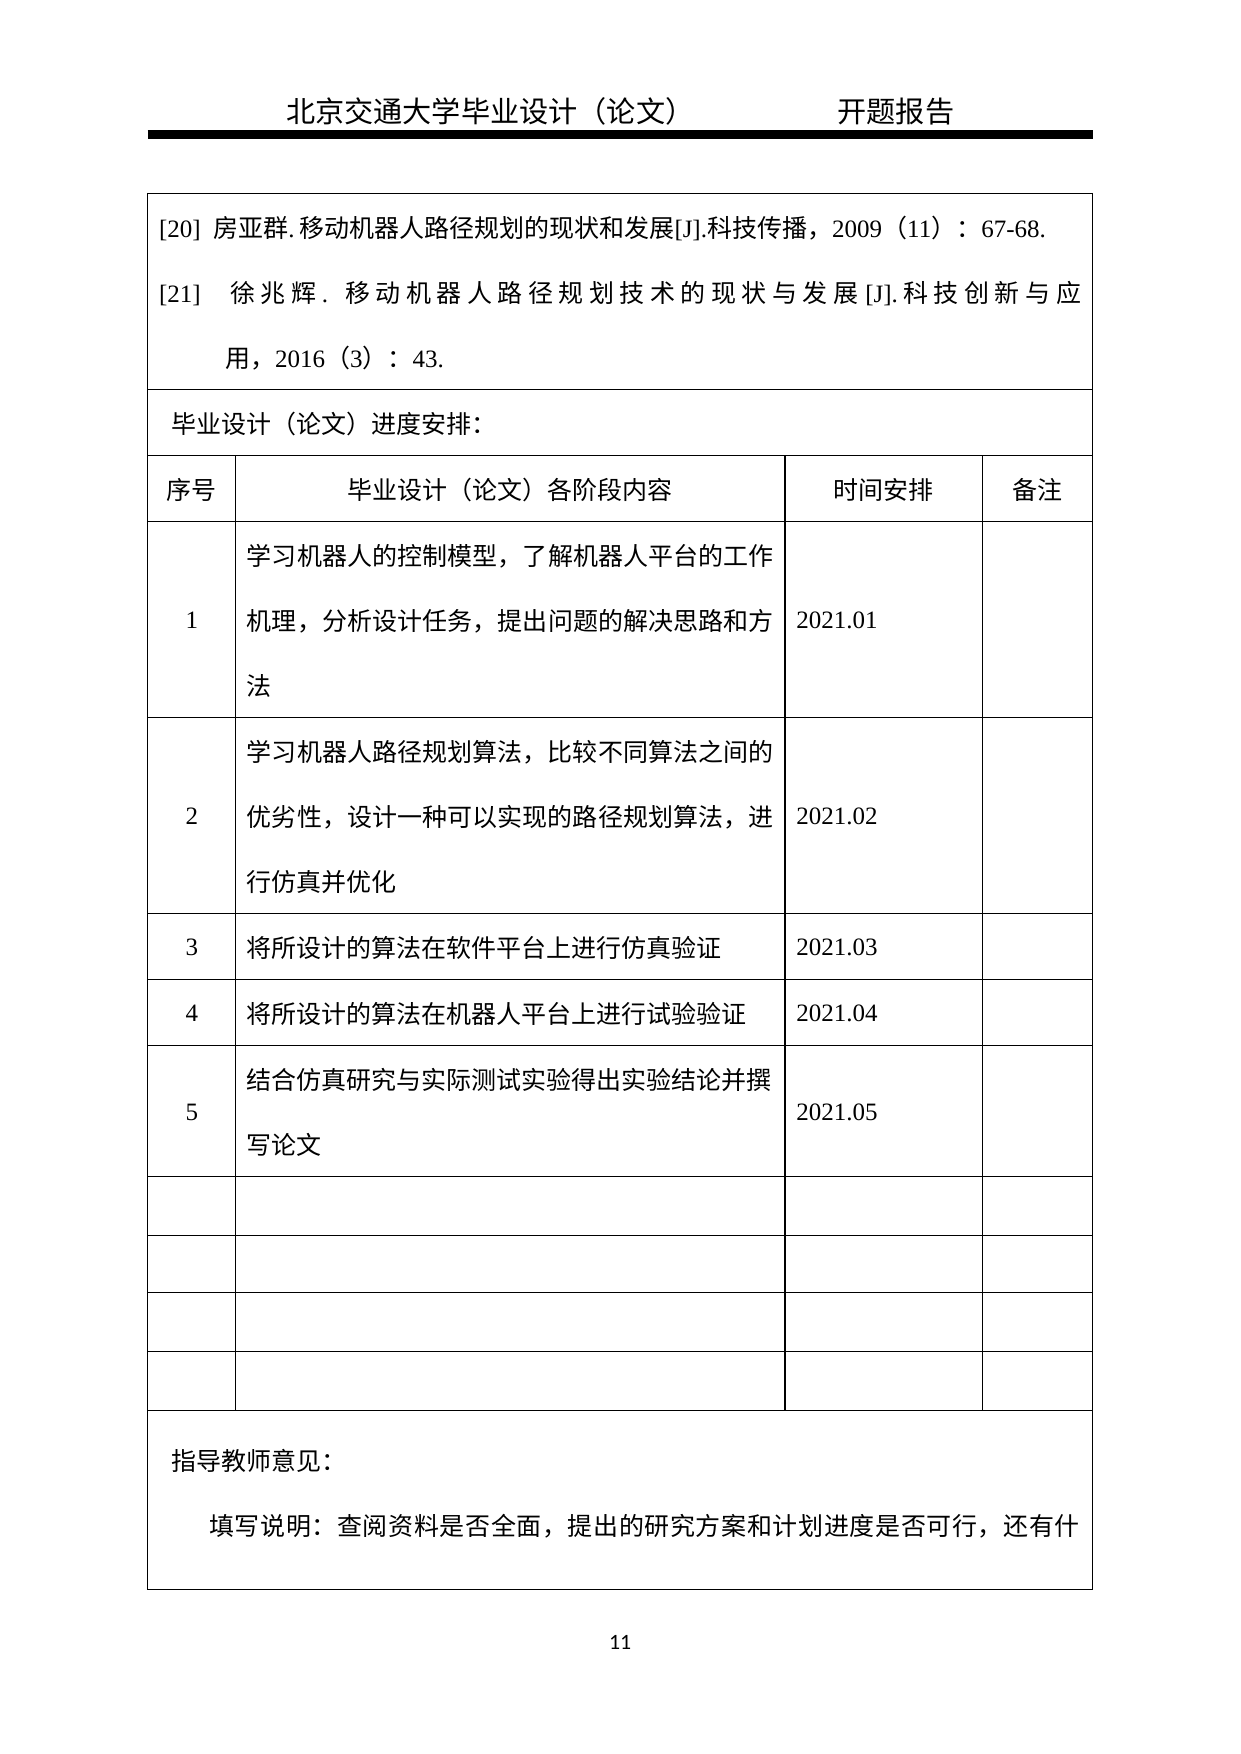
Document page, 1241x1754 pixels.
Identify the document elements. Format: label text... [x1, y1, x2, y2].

table_cell [983, 1046, 1092, 1176]
table_cell [148, 1236, 235, 1292]
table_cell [148, 194, 1092, 389]
table_cell [148, 1293, 235, 1351]
table_cell 2021.01 [786, 522, 982, 717]
table_cell [786, 1352, 982, 1410]
table_cell [236, 1236, 784, 1292]
table_cell 3 [148, 914, 235, 979]
table_cell 2021.05 [786, 1046, 982, 1176]
table_cell 2021.02 [786, 718, 982, 913]
table_cell [983, 1352, 1092, 1410]
table_cell 毕业设计（论文）各阶段内容 [236, 456, 784, 521]
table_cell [148, 1411, 1092, 1589]
table_cell [148, 1177, 235, 1235]
table_cell [983, 522, 1092, 717]
table_cell [983, 1177, 1092, 1235]
table_cell 将所设计的算法在软件平台上进行仿真验证 [236, 914, 784, 979]
table_cell [236, 1293, 784, 1351]
table_cell 2021.03 [786, 914, 982, 979]
table_cell 时间安排 [786, 456, 982, 521]
table_cell 2021.04 [786, 980, 982, 1045]
table_cell 结合仿真研究与实际测试实验得出实验结论并撰写论文 [236, 1046, 784, 1176]
table_cell [983, 914, 1092, 979]
table_cell 学习机器人的控制模型，了解机器人平台的工作机理，分析设计任务，提出问题的解决思路和方法 [236, 522, 784, 717]
table_cell [983, 980, 1092, 1045]
table_cell 备注 [983, 456, 1092, 521]
table_cell [236, 1352, 784, 1410]
table_cell [983, 1236, 1092, 1292]
table_cell [786, 1177, 982, 1235]
table_cell [148, 1352, 235, 1410]
table_cell 学习机器人路径规划算法，比较不同算法之间的优劣性，设计一种可以实现的路径规划算法，进行仿真并优化 [236, 718, 784, 913]
table_cell [786, 1236, 982, 1292]
table_cell 将所设计的算法在机器人平台上进行试验验证 [236, 980, 784, 1045]
table_cell 2 [148, 718, 235, 913]
table_cell [786, 1293, 982, 1351]
table_cell 1 [148, 522, 235, 717]
table_cell [983, 1293, 1092, 1351]
table_cell 4 [148, 980, 235, 1045]
table_cell [983, 718, 1092, 913]
table_cell 5 [148, 1046, 235, 1176]
table_cell 毕业设计（论文）进度安排： [148, 390, 1092, 455]
table_cell [236, 1177, 784, 1235]
table_cell 序号 [148, 456, 235, 521]
